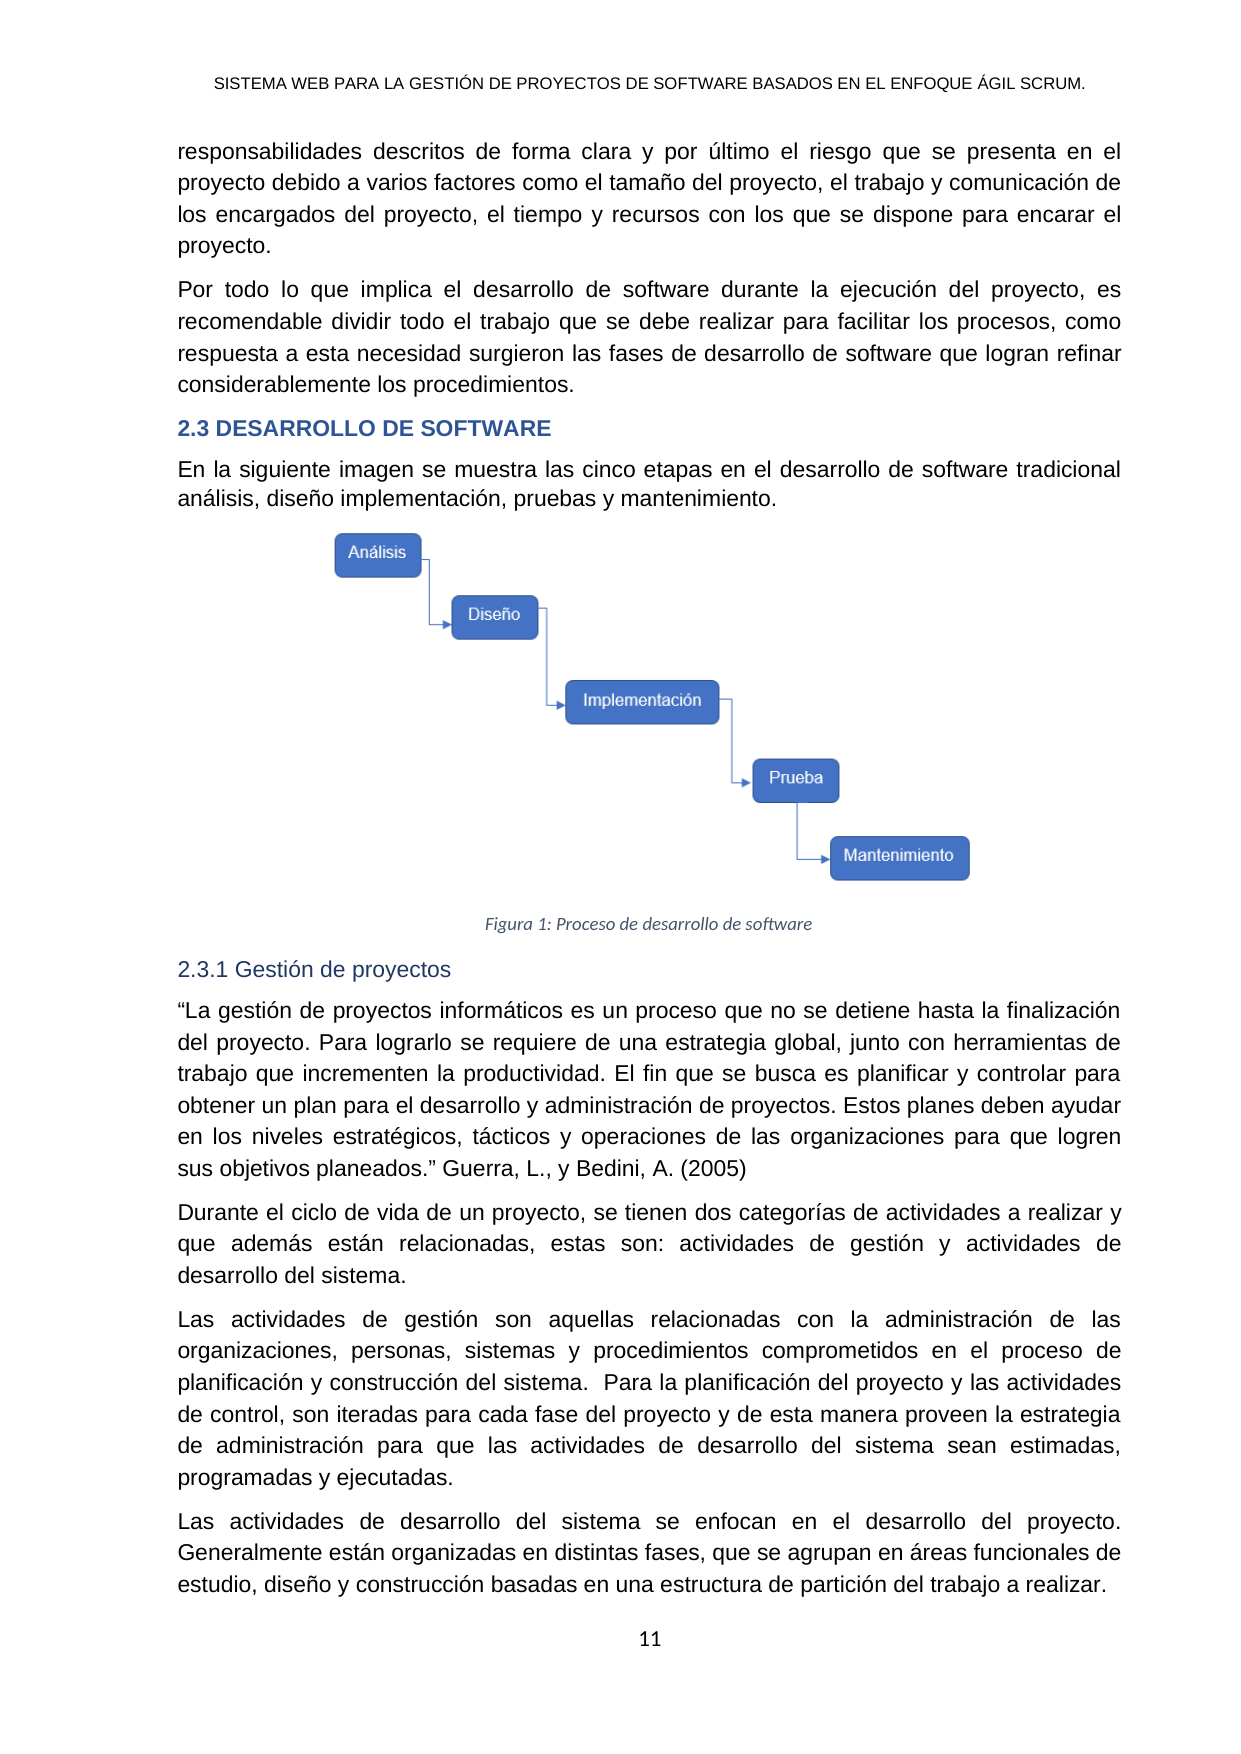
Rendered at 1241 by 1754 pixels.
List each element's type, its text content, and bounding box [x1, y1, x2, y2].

text Las actividades de gestión son aquellas relacionadas con la administración de las organizaciones, personas, sistemas y procedimientos comprometidos en el proceso de planificación y construcción del sistema. Para la planificación del proyecto y las actividades de control, son iteradas para cada fase del proyecto y de esta manera proveen la estrategia de administración para que las actividades de desarrollo del sistema sean estimadas, programadas y ejecutadas. [177, 1306, 1122, 1490]
text “La gestión de proyectos informáticos es un proceso que no se detiene hasta la finalización del proyecto. Para lograrlo se requiere de una estrategia global, junto con herramientas de trabajo que incrementen la productividad. El fin que se busca es planificar y controlar para obtener un plan para el desarrollo y administración de proyectos. Estos planes deben ayudar en los niveles estratégicos, tácticos y operaciones de las organizaciones para que logren sus objetivos planeados.” Guerra, L., y Bedini, A. (2005) [177, 997, 1122, 1181]
subtitle 2.3.1 Gestión de proyectos [177, 956, 1122, 982]
text Las actividades de desarrollo del sistema se enfocan en el desarrollo del proyecto. Generalmente están organizadas en distintas fases, que se agrupan en áreas funcionales de estudio, diseño y construcción basadas en una estructura de partición del trabajo a realizar. [177, 1508, 1122, 1597]
text Por todo lo que implica el desarrollo de software durante la ejecución del proyecto, es recomendable dividir todo el trabajo que se debe realizar para facilitar los procesos, como respuesta a esta necesidad surgieron las fases de desarrollo de software que logran refinar considerablemente los procedimientos. [177, 276, 1122, 397]
subtitle 2.3 DESARROLLO DE SOFTWARE [177, 415, 1122, 442]
text En la siguiente imagen se muestra las cinco etapas en el desarrollo de software tradicional análisis, diseño implementación, pruebas y mantenimiento. [177, 456, 1122, 511]
text Figura 1: Proceso de desarrollo de software [177, 912, 1122, 935]
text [177, 138, 1122, 259]
text Durante el ciclo de vida de un proyecto, se tienen dos categorías de actividades a realizar y que además están relacionadas, estas son: actividades de gestión y actividades de desarrollo del sistema. [177, 1199, 1122, 1288]
picture [322, 529, 978, 894]
